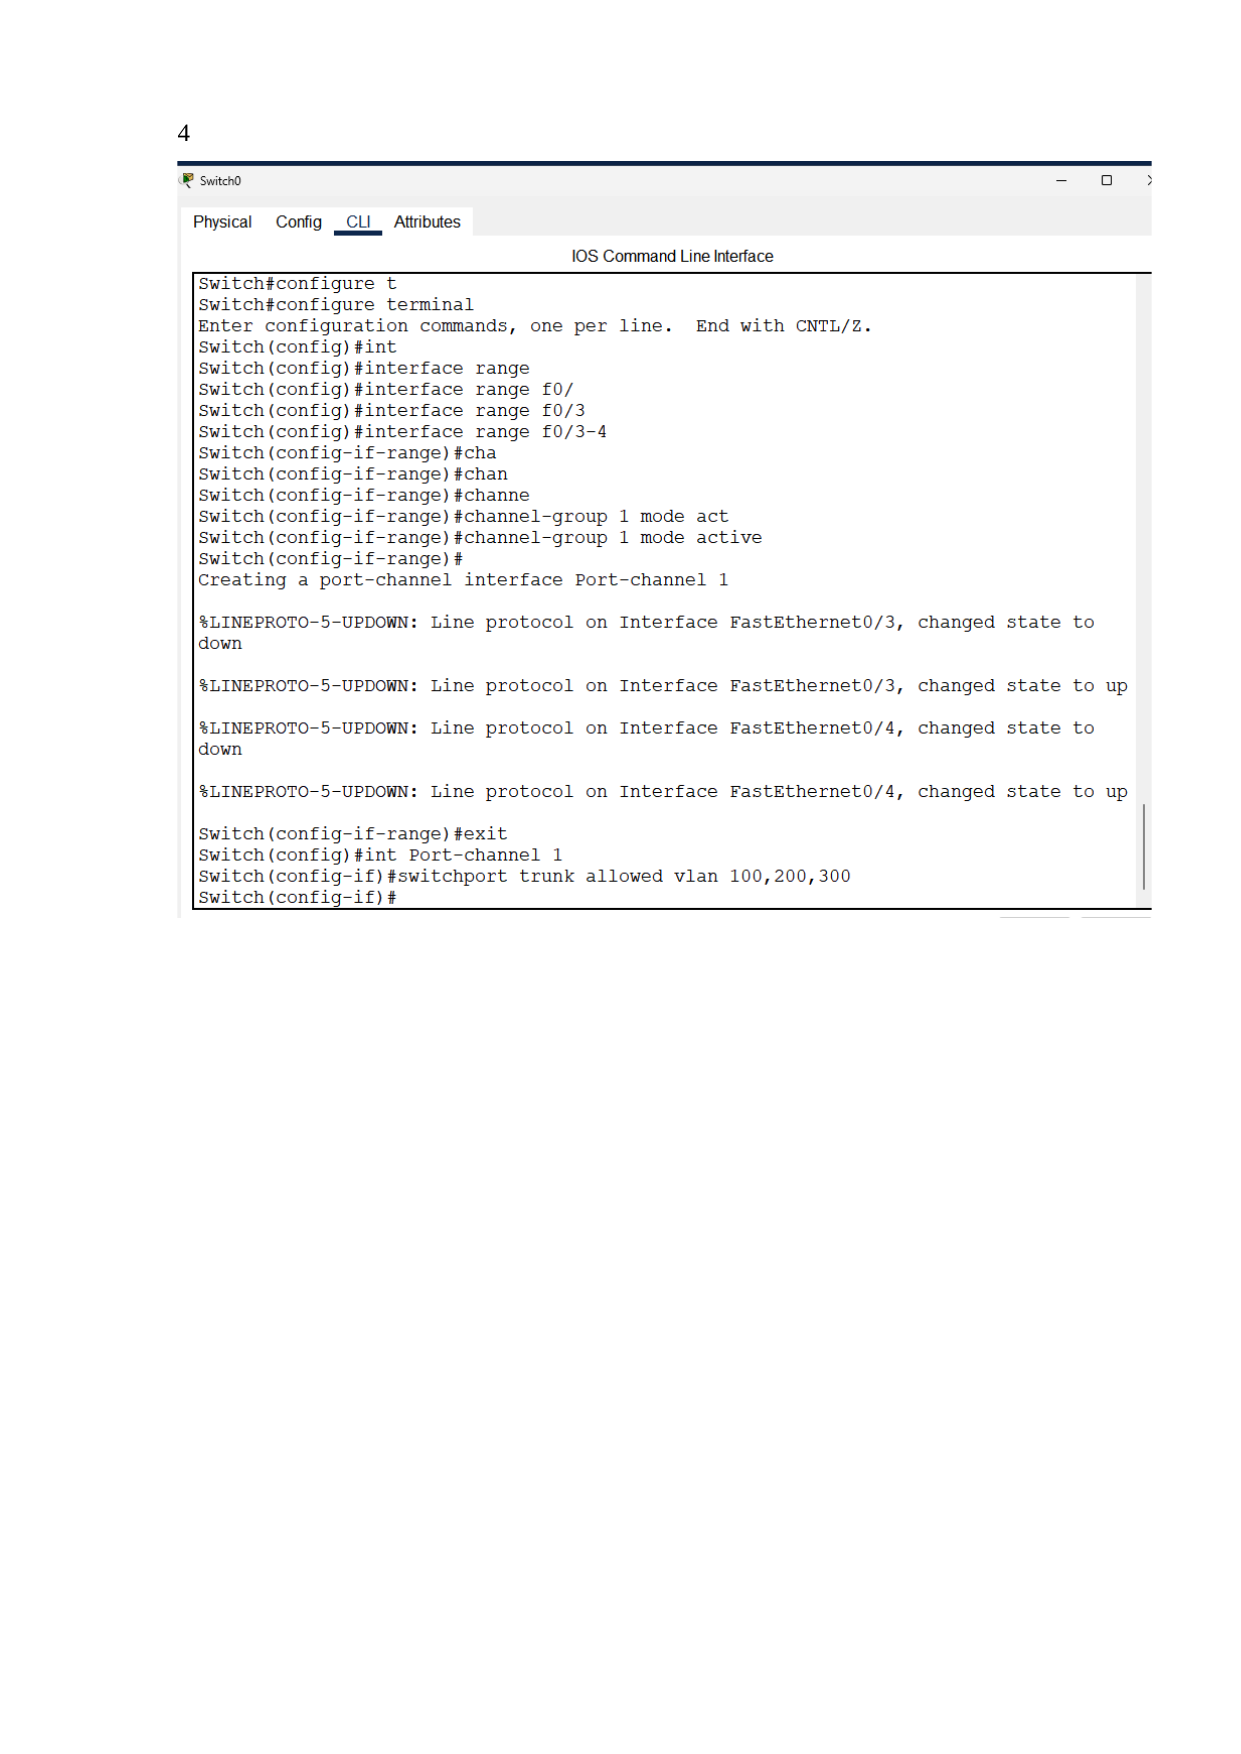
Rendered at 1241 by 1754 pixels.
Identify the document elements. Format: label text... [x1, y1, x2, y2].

subtitle 4 [177, 118, 1152, 147]
picture [177, 161, 1152, 918]
